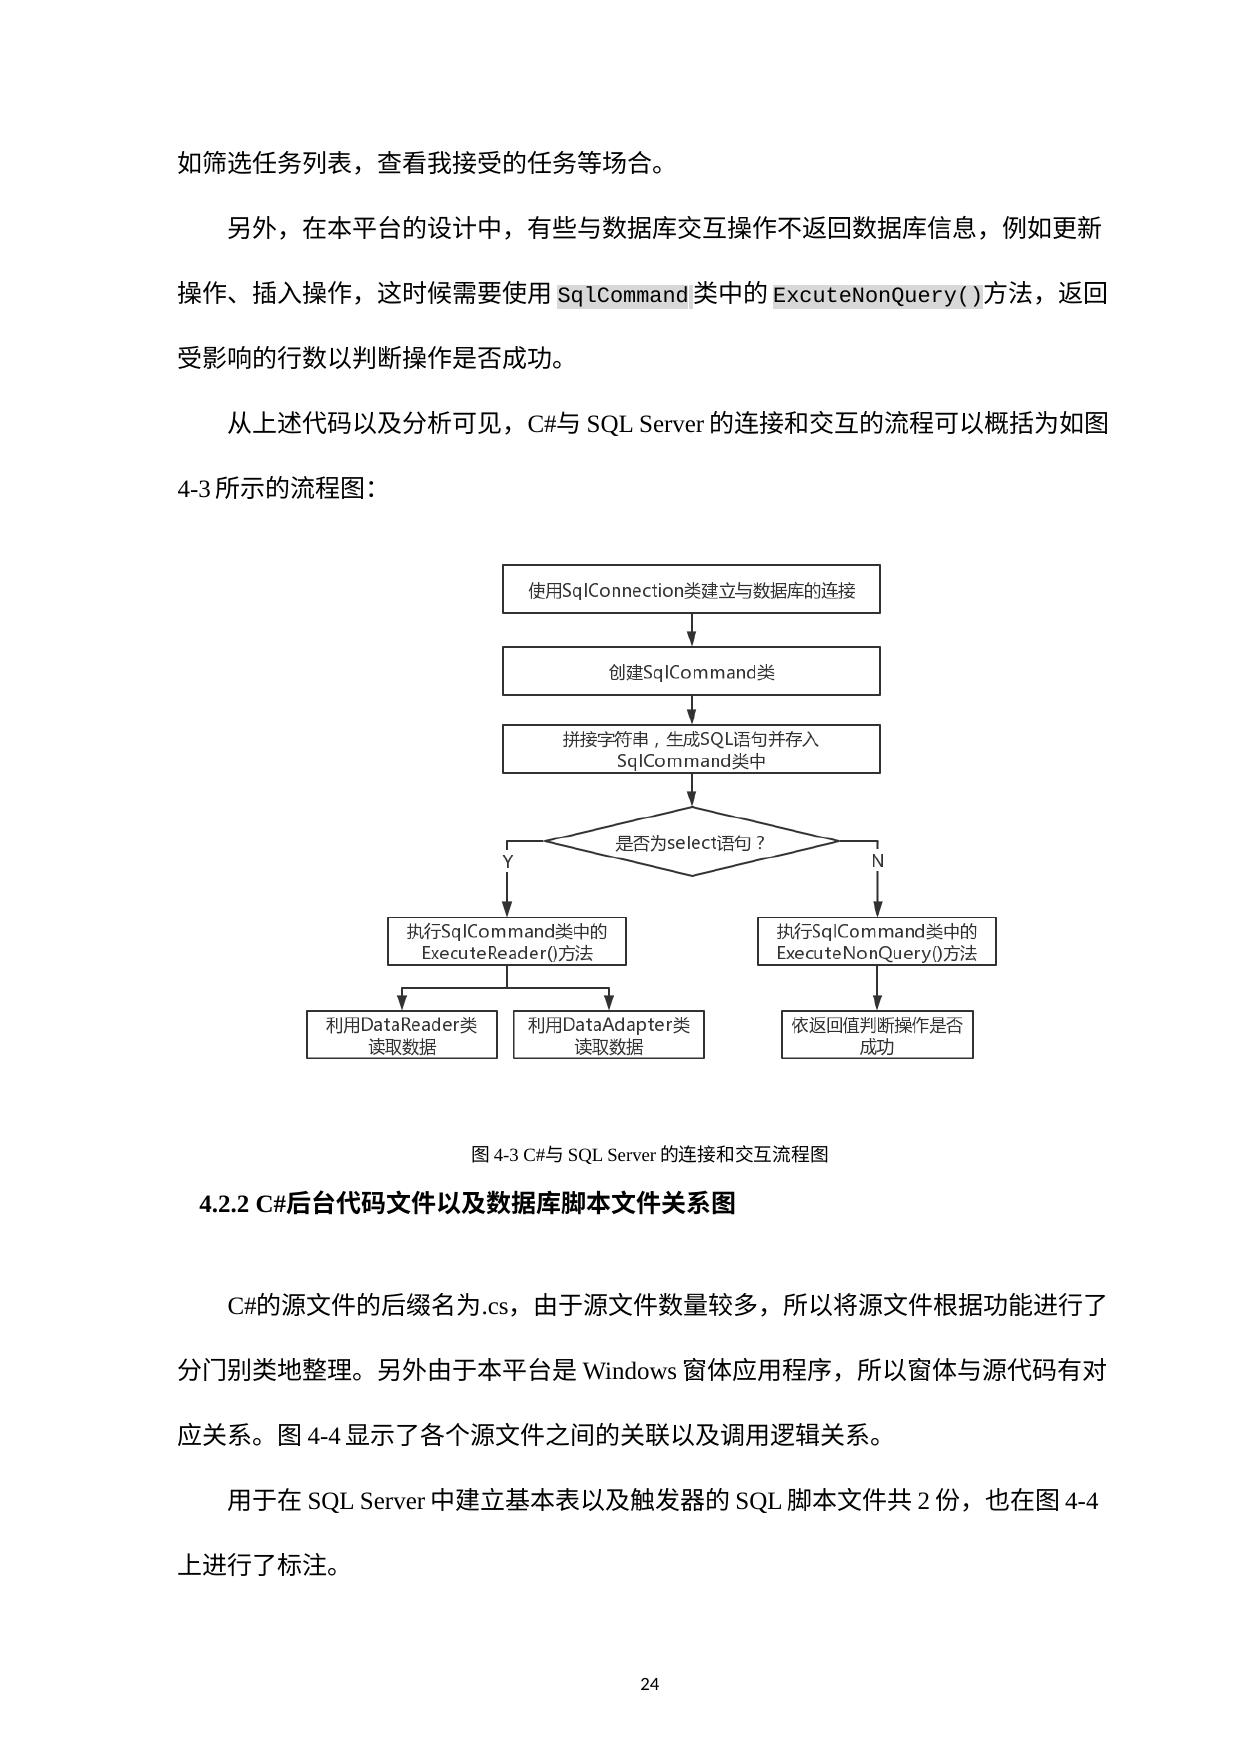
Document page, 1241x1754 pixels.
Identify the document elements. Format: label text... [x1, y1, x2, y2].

text 另外，在本平台的设计中，有些与数据库交互操作不返回数据库信息，例如更新操作、插入操作，这时候需要使用SqlCommand类中的ExcuteNonQuery()方法，返回受影响的行数以判断操作是否成功。 [177, 194, 1122, 389]
text 从上述代码以及分析可见，C#与SQL Server的连接和交互的流程可以概括为如图4-3所示的流程图： [177, 389, 1122, 519]
text 4.2.2 C#后台代码文件以及数据库脚本文件关系图 [199, 1169, 1122, 1234]
text 用于在SQL Server中建立基本表以及触发器的SQL脚本文件共2份，也在图4-4上进行了标注。 [177, 1466, 1122, 1596]
text 图4-3 C#与SQL Server的连接和交互流程图 [177, 1137, 1122, 1169]
text C#的源文件的后缀名为.cs，由于源文件数量较多，所以将源文件根据功能进行了分门别类地整理。另外由于本平台是Windows窗体应用程序，所以窗体与源代码有对应关系。图4-4显示了各个源文件之间的关联以及调用逻辑关系。 [177, 1271, 1122, 1466]
picture [286, 519, 1014, 1117]
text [177, 129, 1122, 194]
